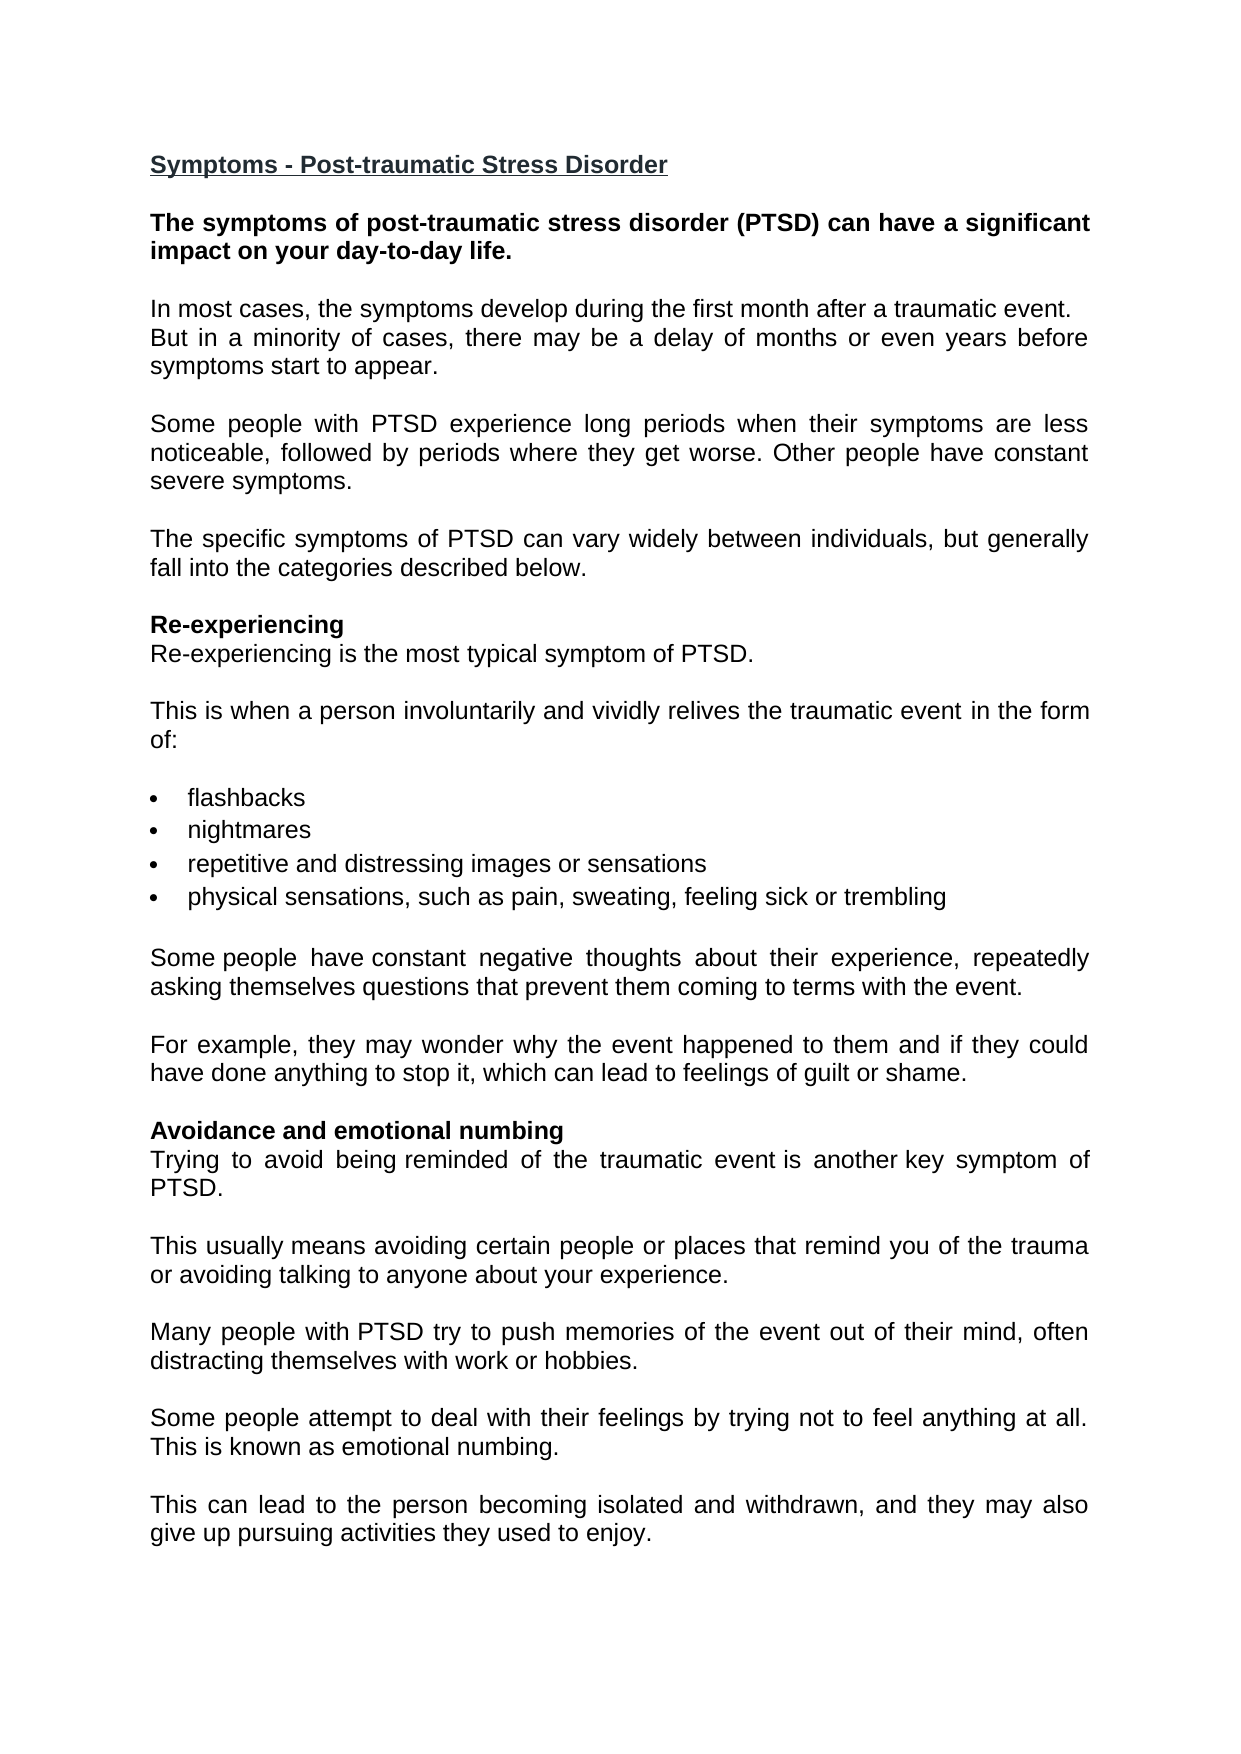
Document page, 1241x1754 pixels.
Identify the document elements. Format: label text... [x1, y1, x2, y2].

list flashbacks [150, 782, 1090, 811]
text Many people with PTSD try to push memories of the event out of their mind, often distracting themselves with work or hobbies. [150, 1317, 1090, 1374]
text Some people with PTSD experience long periods when their symptoms are less noticeable, followed by periods where they get worse. Other people have constant severe symptoms. [150, 409, 1090, 495]
text Re-experiencing is the most typical symptom of PTSD. [150, 639, 1090, 667]
list repetitive and distressing images or sensations [150, 848, 1090, 877]
subtitle Avoidance and emotional numbing [150, 1116, 1090, 1144]
text This usually means avoiding certain people or places that remind you of the trauma or avoiding talking to anyone about your experience. [150, 1231, 1090, 1288]
text But in a minority of cases, there may be a delay of months or even years before symptoms start to appear. [150, 322, 1090, 380]
list physical sensations, such as pain, sweating, feeling sick or trembling [150, 882, 1090, 910]
text This is when a person involuntarily and vividly relives the traumatic event in the form of: [150, 696, 1090, 754]
text This can lead to the person becoming isolated and withdrawn, and they may also give up pursuing activities they used to enjoy. [150, 1489, 1090, 1547]
list nightmares [150, 816, 1090, 844]
text In most cases, the symptoms develop during the first month after a traumatic event. [150, 294, 1090, 322]
text The symptoms of post-traumatic stress disorder (PTSD) can have a significant impact on your day-to-day life. [150, 207, 1090, 265]
text Some people have constant negative thoughts about their experience, repeatedly asking themselves questions that prevent them coming to terms with the event. [150, 943, 1090, 1001]
text Some people attempt to deal with their feelings by trying not to feel anything at all. This is known as emotional numbing. [150, 1403, 1090, 1461]
text Trying to avoid being reminded of the traumatic event is another key symptom of PTSD. [150, 1144, 1090, 1202]
subtitle Re-experiencing [150, 610, 1090, 639]
text For example, they may wonder why the event happened to them and if they could have done anything to stop it, which can lead to feelings of guilt or shame. [150, 1029, 1090, 1087]
text The specific symptoms of PTSD can vary widely between individuals, but generally fall into the categories described below. [150, 524, 1090, 581]
subtitle Symptoms - Post-traumatic Stress Disorder [150, 150, 1090, 179]
